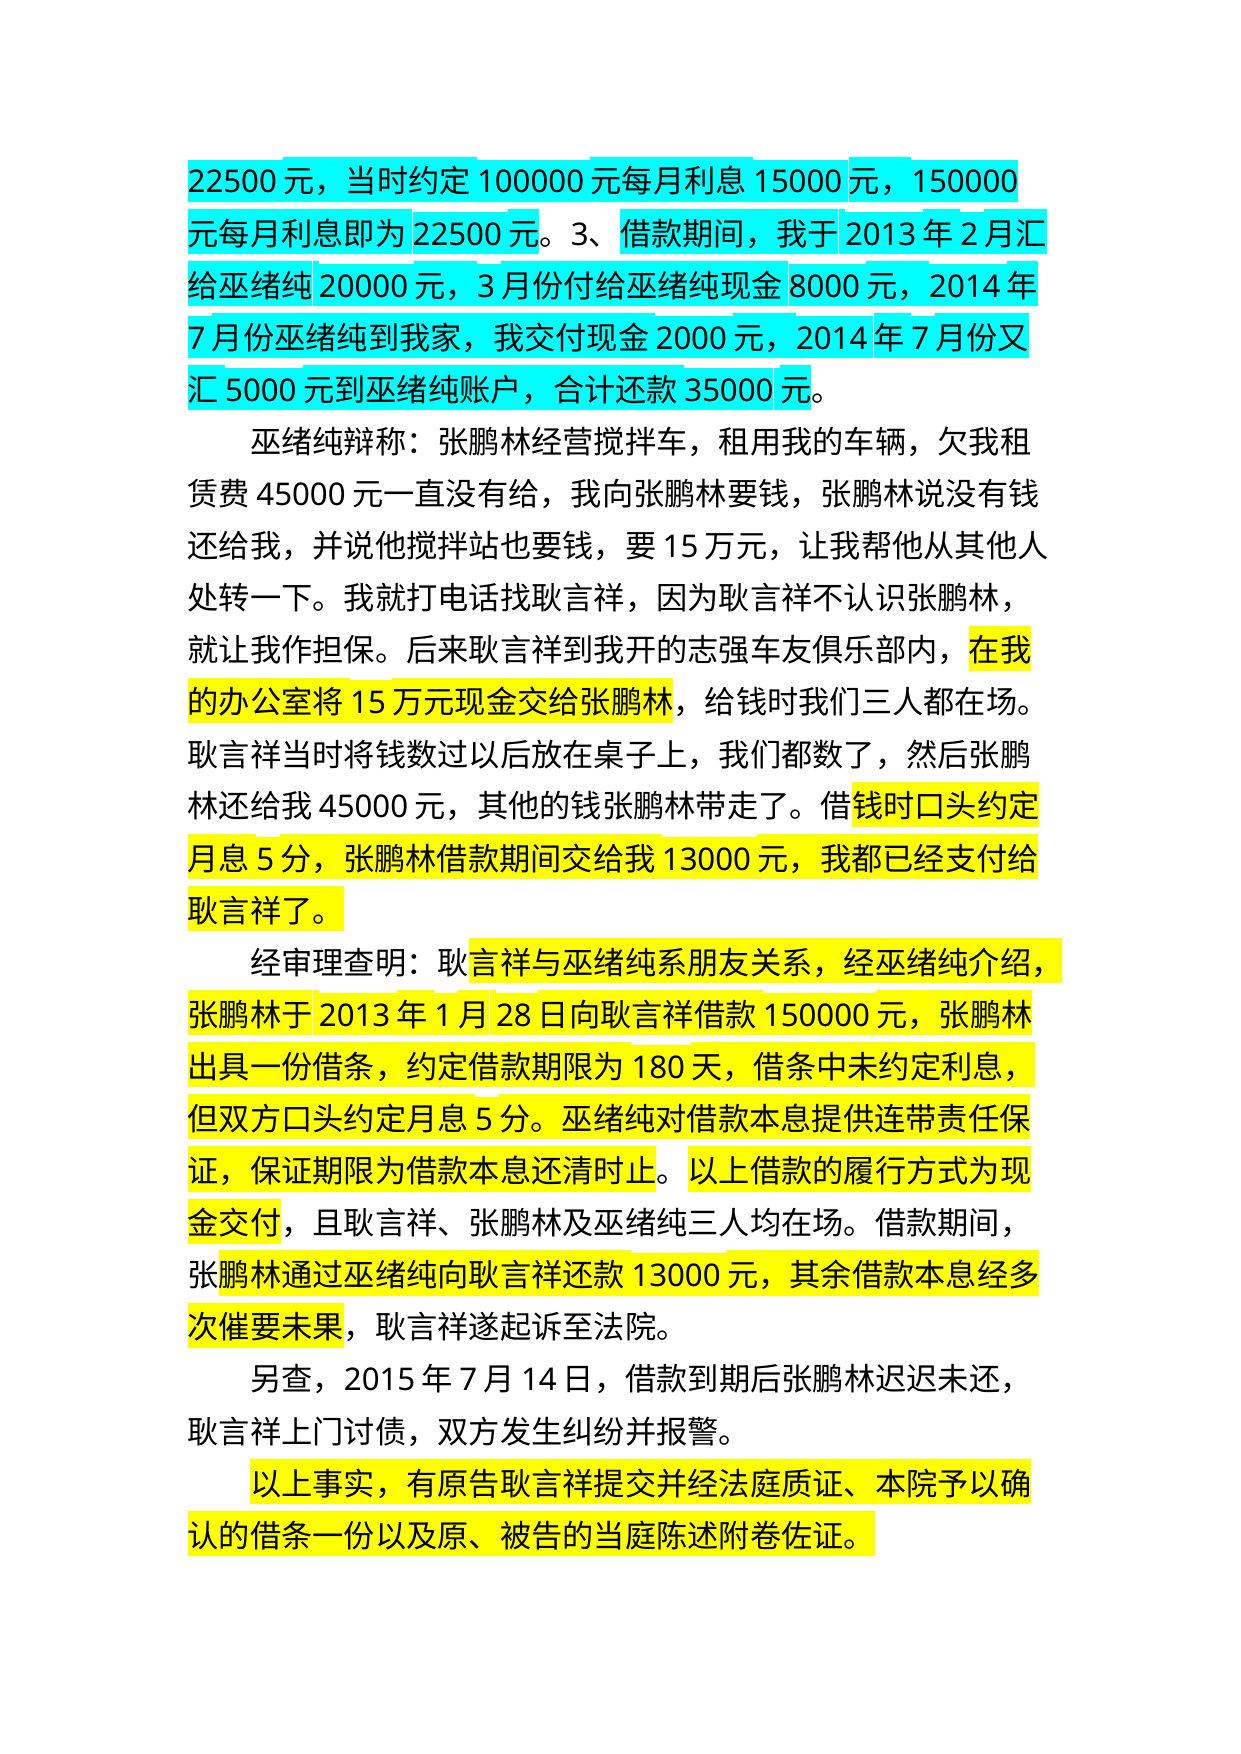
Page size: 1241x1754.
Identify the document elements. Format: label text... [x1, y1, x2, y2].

text 以上事实，有原告耿言祥提交并经法庭质证、本院予以确认的借条一份以及原、被告的当庭陈述附卷佐证。 [187, 1452, 1053, 1556]
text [187, 150, 1053, 410]
text 巫绪纯辩称：张鹏林经营搅拌车，租用我的车辆，欠我租赁费45000元一直没有给，我向张鹏林要钱，张鹏林说没有钱还给我，并说他搅拌站也要钱，要15万元，让我帮他从其他人处转一下。我就打电话找耿言祥，因为耿言祥不认识张鹏林，就让我作担保。后来耿言祥到我开的志强车友俱乐部内，在我的办公室将15万元现金交给张鹏林，给钱时我们三人都在场。耿言祥当时将钱数过以后放在桌子上，我们都数了，然后张鹏林还给我45000元，其他的钱张鹏林带走了。借钱时口头约定月息5分，张鹏林借款期间交给我13000元，我都已经支付给耿言祥了。 [187, 410, 1053, 931]
text 另查，2015年7月14日，借款到期后张鹏林迟迟未还，耿言祥上门讨债，双方发生纠纷并报警。 [187, 1348, 1053, 1452]
text 经审理查明：耿言祥与巫绪纯系朋友关系，经巫绪纯介绍，张鹏林于2013年1月28日向耿言祥借款150000元，张鹏林出具一份借条，约定借款期限为180天，借条中未约定利息，但双方口头约定月息5分。巫绪纯对借款本息提供连带责任保证，保证期限为借款本息还清时止。以上借款的履行方式为现金交付，且耿言祥、张鹏林及巫绪纯三人均在场。借款期间，张鹏林通过巫绪纯向耿言祥还款13000元，其余借款本息经多次催要未果，耿言祥遂起诉至法院。 [187, 931, 1053, 1348]
